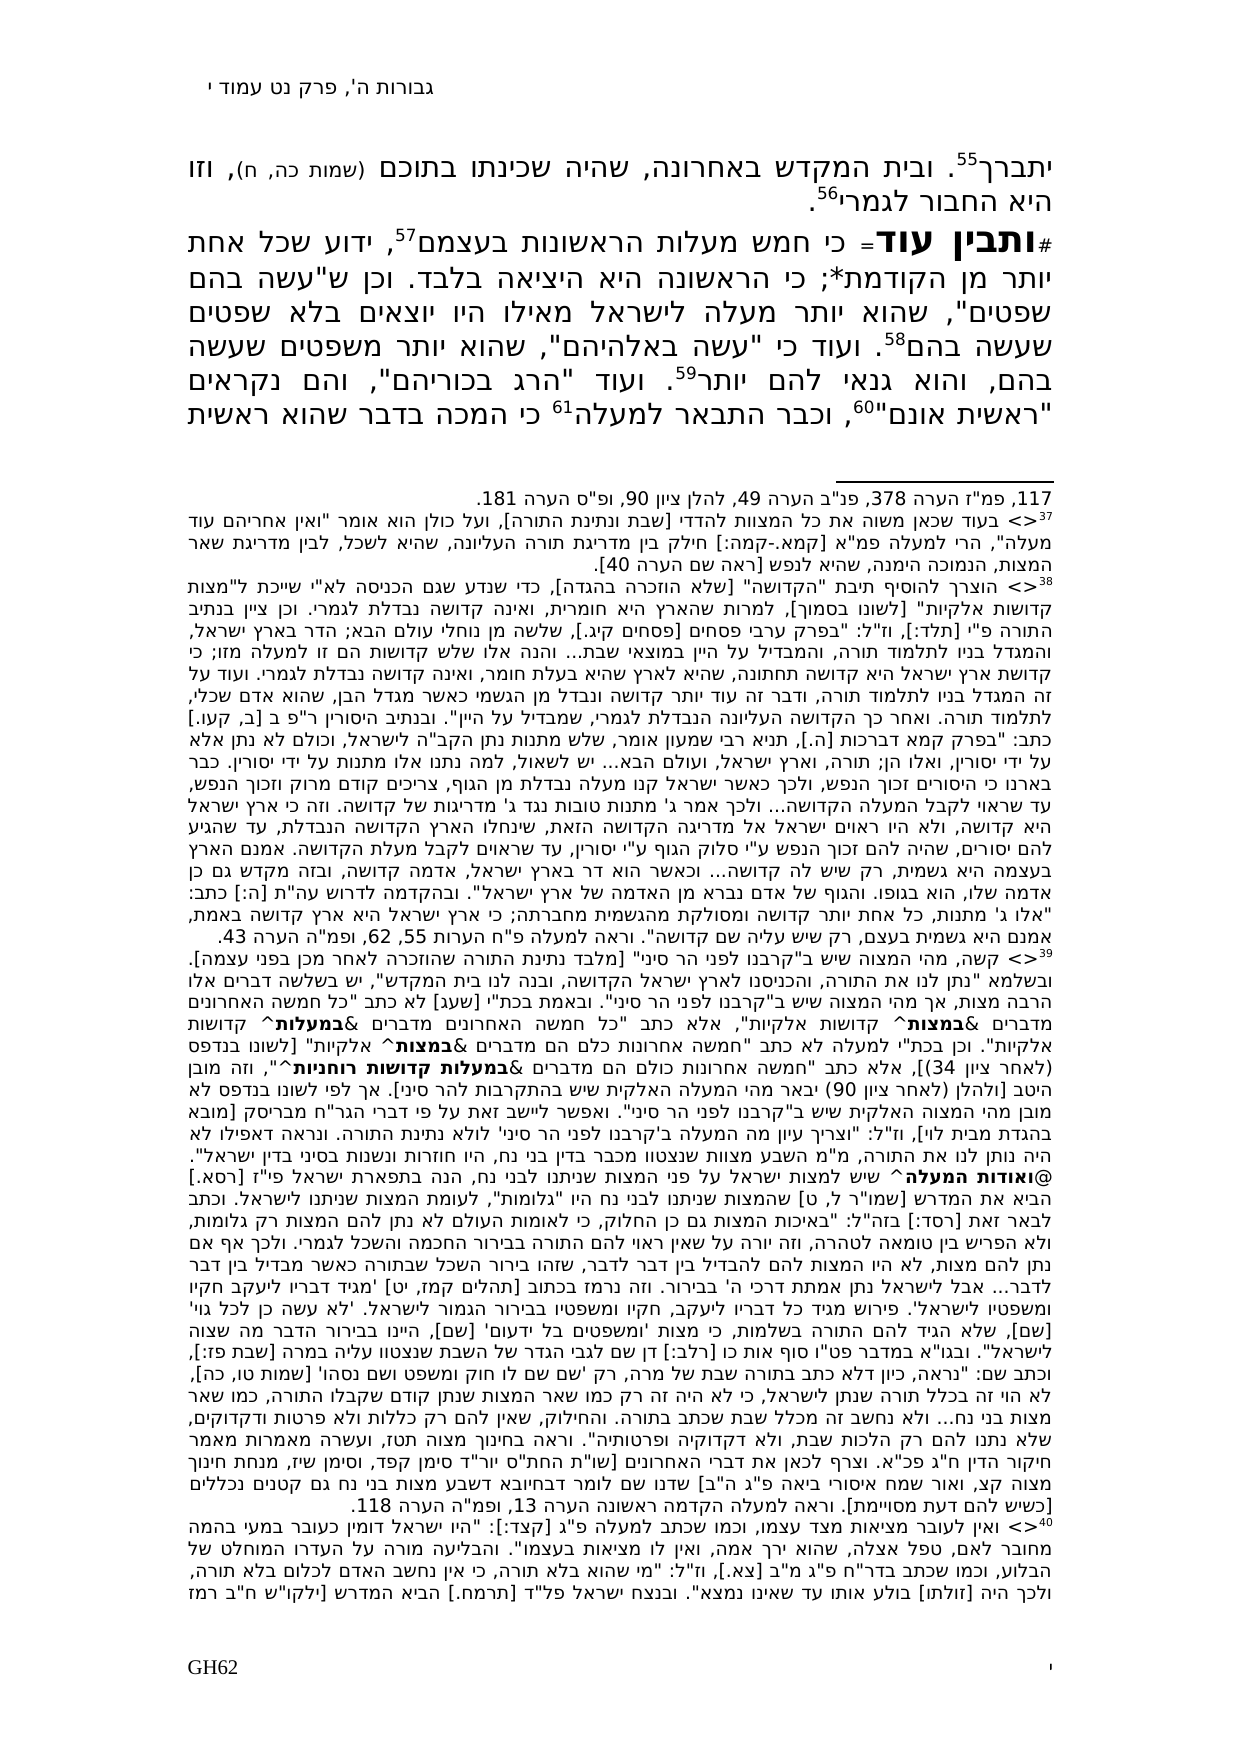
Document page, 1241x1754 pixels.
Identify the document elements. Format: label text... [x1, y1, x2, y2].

text #וכבר אמרנו= לך למעלה כי כל דבר יש לו התחלת התקרבות, ואמצעות התקרבות, וסוף, וכל אחד ואחד בפני עצמו; כי אין הדבר כאשר הוא בהתחלה כמו שהוא כאשר כבר הוא באמצע, ואין הדבר כאשר הוא באמצע כמו כאשר הוא בסוף. לכך יש באלו ט"ו מעלות התחלת העלוי מן הפחיתות, ואמצע העלוי, וסוף העלוי; חמש הראשונות הכל יקרא התחלה אל* העלוי, כי היו כלם ביציאה, שהם ההוצאה. והשפטים, והריגת בכוריהם, ועשה באלהיהם, ונתינת ממונם, ואז היתה תכלית היציאה, שיצאו מרשות מצרים. ועדיין אין כאן עלוי, רק שיצאו מרשותם. רק בחמש מעלות אמצעות שהיה להם אחר היציאה, הם לעלוי ישראל על העולם, כמו שמבואר למעלה. ואלו חמש האמצעות נחשבו אמצע העלוי. וחמש מעלות אחרונות, הדבוק לגמרי בו יתברך. והתחלת חמש האחרונות הוא השבת, שאין ספק שהשבת במה שהוא אות ברית בין השם יתברך ובין ישראל, הוא התחלת החבור והדבוק בו יתברך. ובית המקדש באחרונה, שהיה שכינתו בתוכם (שמות כה, ח), וזו היא החבור לגמרי. [187, 150, 1053, 218]
text #ותבין עוד= כי חמש מעלות הראשונות בעצמם, ידוע שכל אחת יותר מן הקודמת*; כי הראשונה היא היציאה בלבד. וכן ש"עשה בהם שפטים", שהוא יותר מעלה לישראל מאילו היו יוצאים בלא שפטים שעשה בהם. ועוד כי "עשה באלהיהם", שהוא יותר משפטים שעשה בהם, והוא גנאי להם יותר. ועוד "הרג בכוריהם", והם נקראים "ראשית אונם", וכבר התבאר למעלה כי המכה בדבר שהוא ראשית היא יותר קשה מהכל. ועוד ש"נתן להם ממונם", וזה דבר יותר מעלה, שמכל המעלות הראשונות לא קנו ישראל דבר, אבל "ונתן להם ממונם" קנו ישראל ממון שלהם. [187, 218, 1053, 431]
